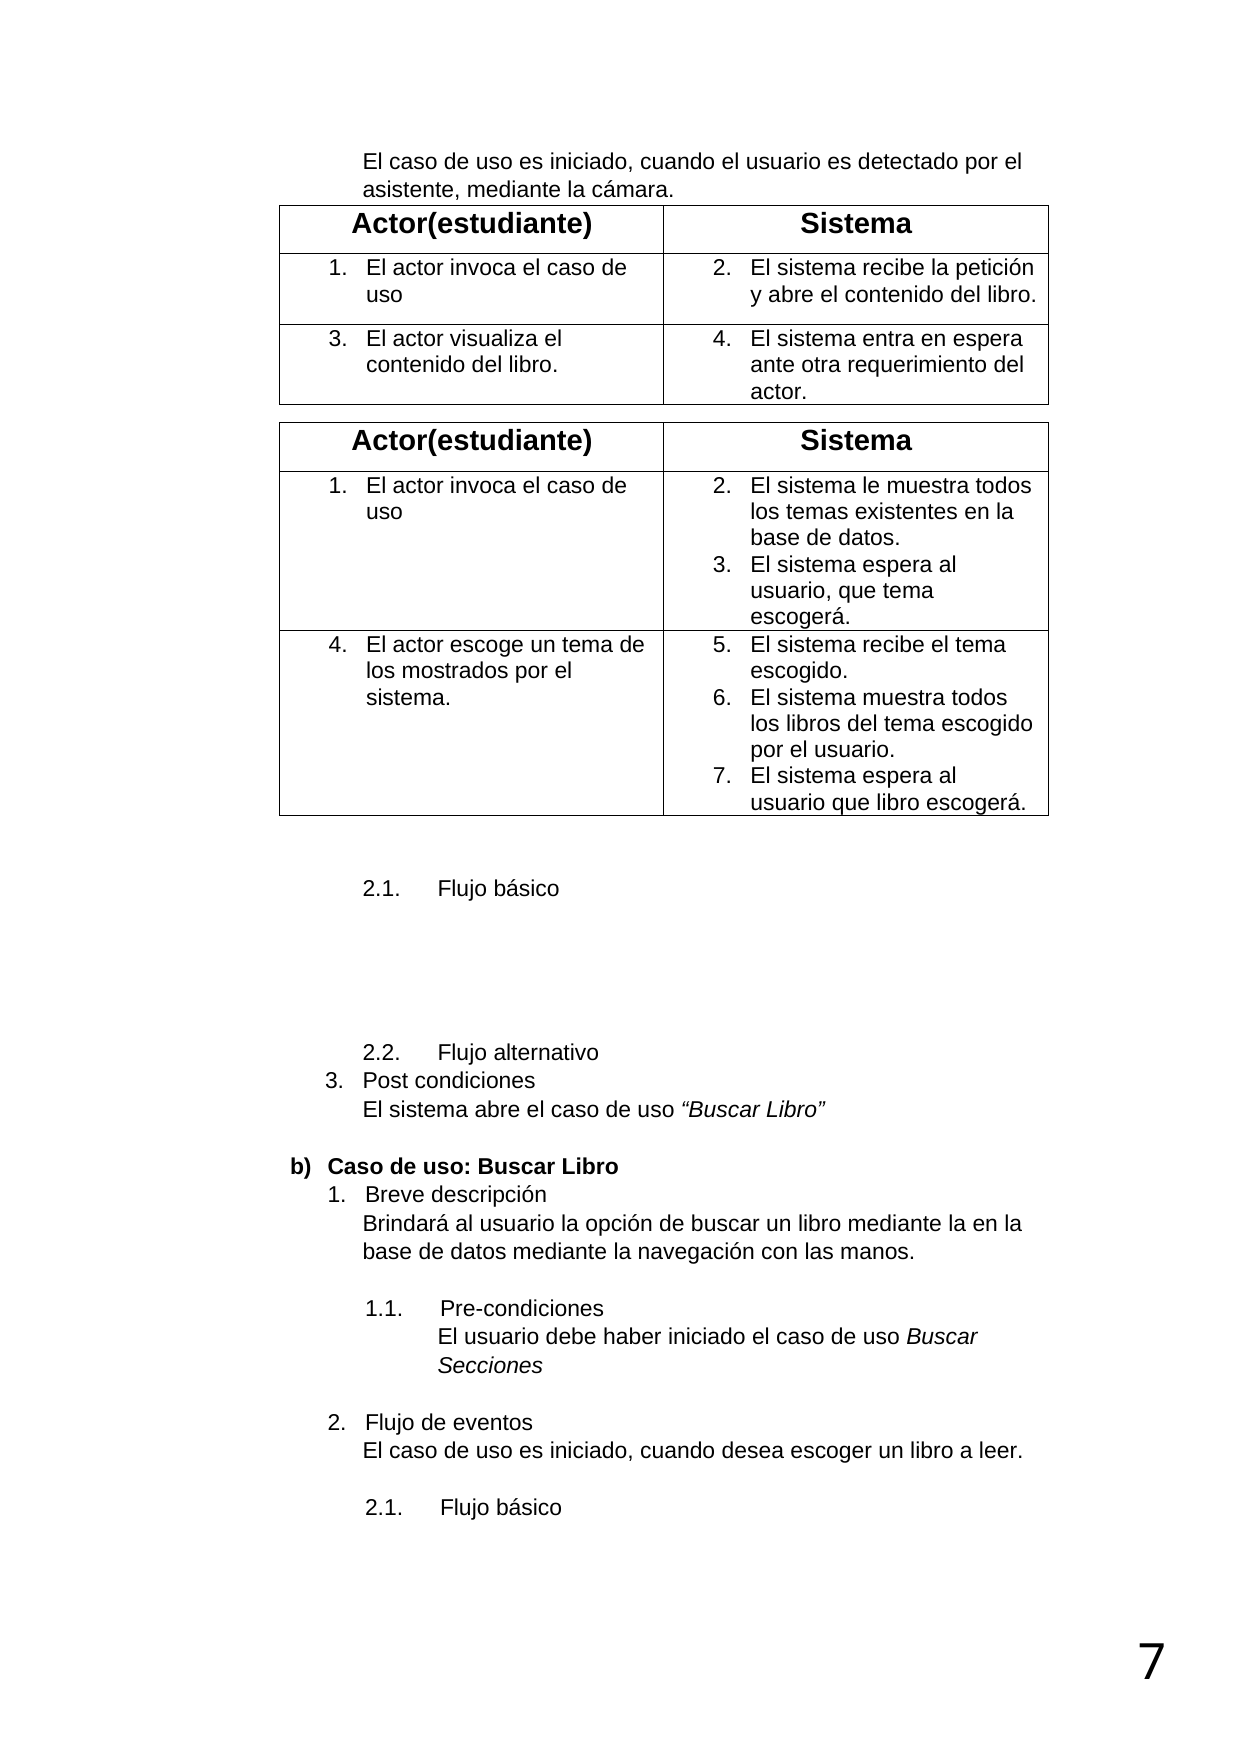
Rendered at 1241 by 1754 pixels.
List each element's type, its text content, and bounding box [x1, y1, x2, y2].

list Pre-condiciones [365, 1295, 1063, 1321]
list Flujo básico [365, 1494, 1063, 1520]
table_cell El actor invoca el caso de uso [280, 254, 663, 324]
table_cell El sistema recibe el tema escogido. El sistema muestra todos los libros del tema escogido por el usuario. El sistema espera al usuario que libro escogerá. [664, 631, 1048, 815]
table_header Sistema [664, 206, 1048, 253]
list El sistema abre el caso de uso “Buscar Libro” [362, 1096, 1063, 1122]
list Caso de uso: Buscar Libro [290, 1153, 1063, 1179]
list Brindará al usuario la opción de buscar un libro mediante la en la base de datos mediante la navegación con las manos. [362, 1209, 1063, 1264]
table_header Actor(estudiante) [280, 206, 663, 253]
table_cell El sistema le muestra todos los temas existentes en la base de datos. El sistema espera al usuario, que tema escogerá. [664, 472, 1048, 630]
list El caso de uso es iniciado, cuando desea escoger un libro a leer. [362, 1437, 1063, 1463]
table_cell El actor escoge un tema de los mostrados por el sistema. [280, 631, 663, 815]
list Flujo de eventos [327, 1409, 1063, 1435]
table_cell El actor visualiza el contenido del libro. [280, 325, 663, 404]
list Post condiciones [325, 1067, 1063, 1094]
table_header Sistema [664, 423, 1048, 471]
table_cell El sistema recibe la petición y abre el contenido del libro. [664, 254, 1048, 324]
list El usuario debe haber iniciado el caso de uso Buscar Secciones [437, 1323, 1063, 1378]
table_header Actor(estudiante) [280, 423, 663, 471]
list Flujo básico [362, 875, 1063, 902]
list Flujo alternativo [362, 1039, 1063, 1065]
list El caso de uso es iniciado, cuando el usuario es detectado por el asistente, mediante la cámara. [362, 148, 1063, 202]
list Breve descripción [327, 1181, 1063, 1207]
table_cell El sistema entra en espera ante otra requerimiento del actor. [664, 325, 1048, 404]
table_cell El actor invoca el caso de uso [280, 472, 663, 630]
